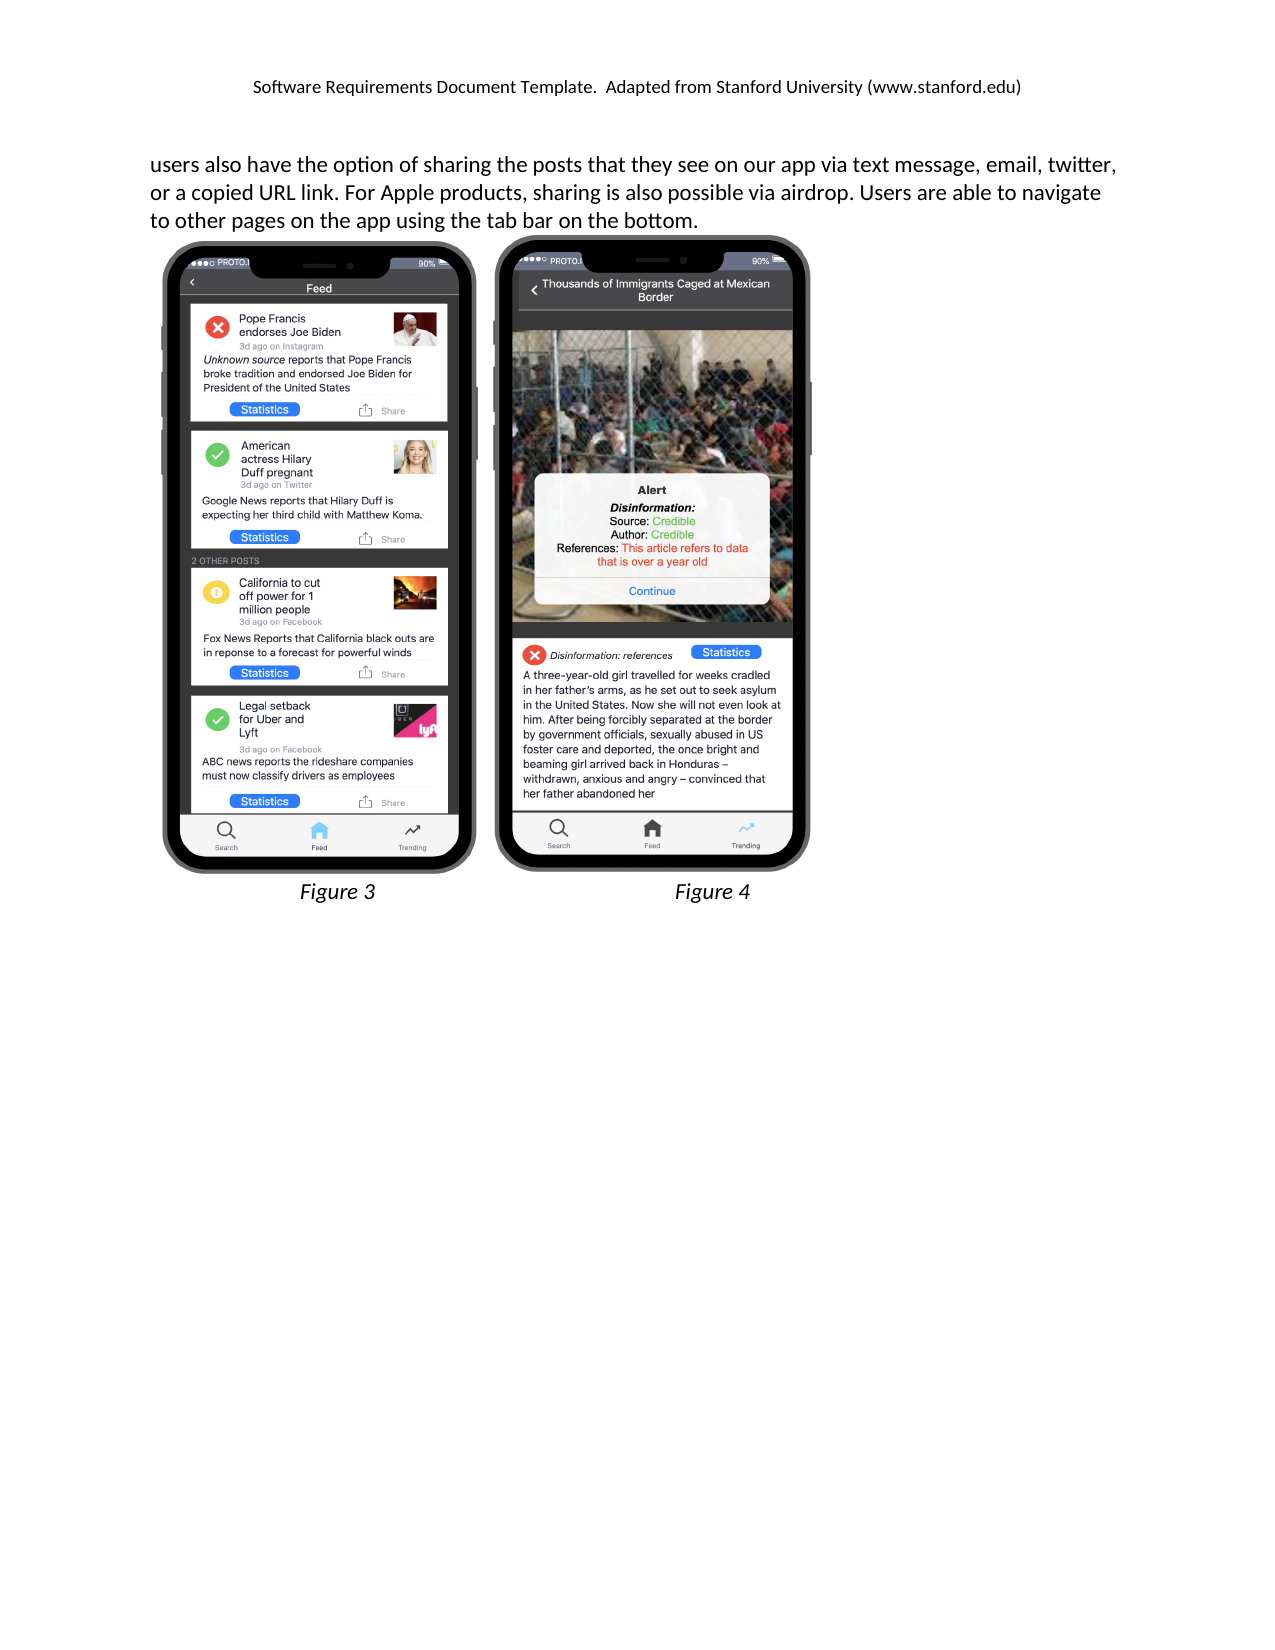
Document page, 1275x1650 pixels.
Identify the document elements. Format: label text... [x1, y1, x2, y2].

picture [150, 234, 818, 877]
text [150, 150, 1125, 234]
text Figure 3 Figure 4 [225, 877, 1125, 905]
